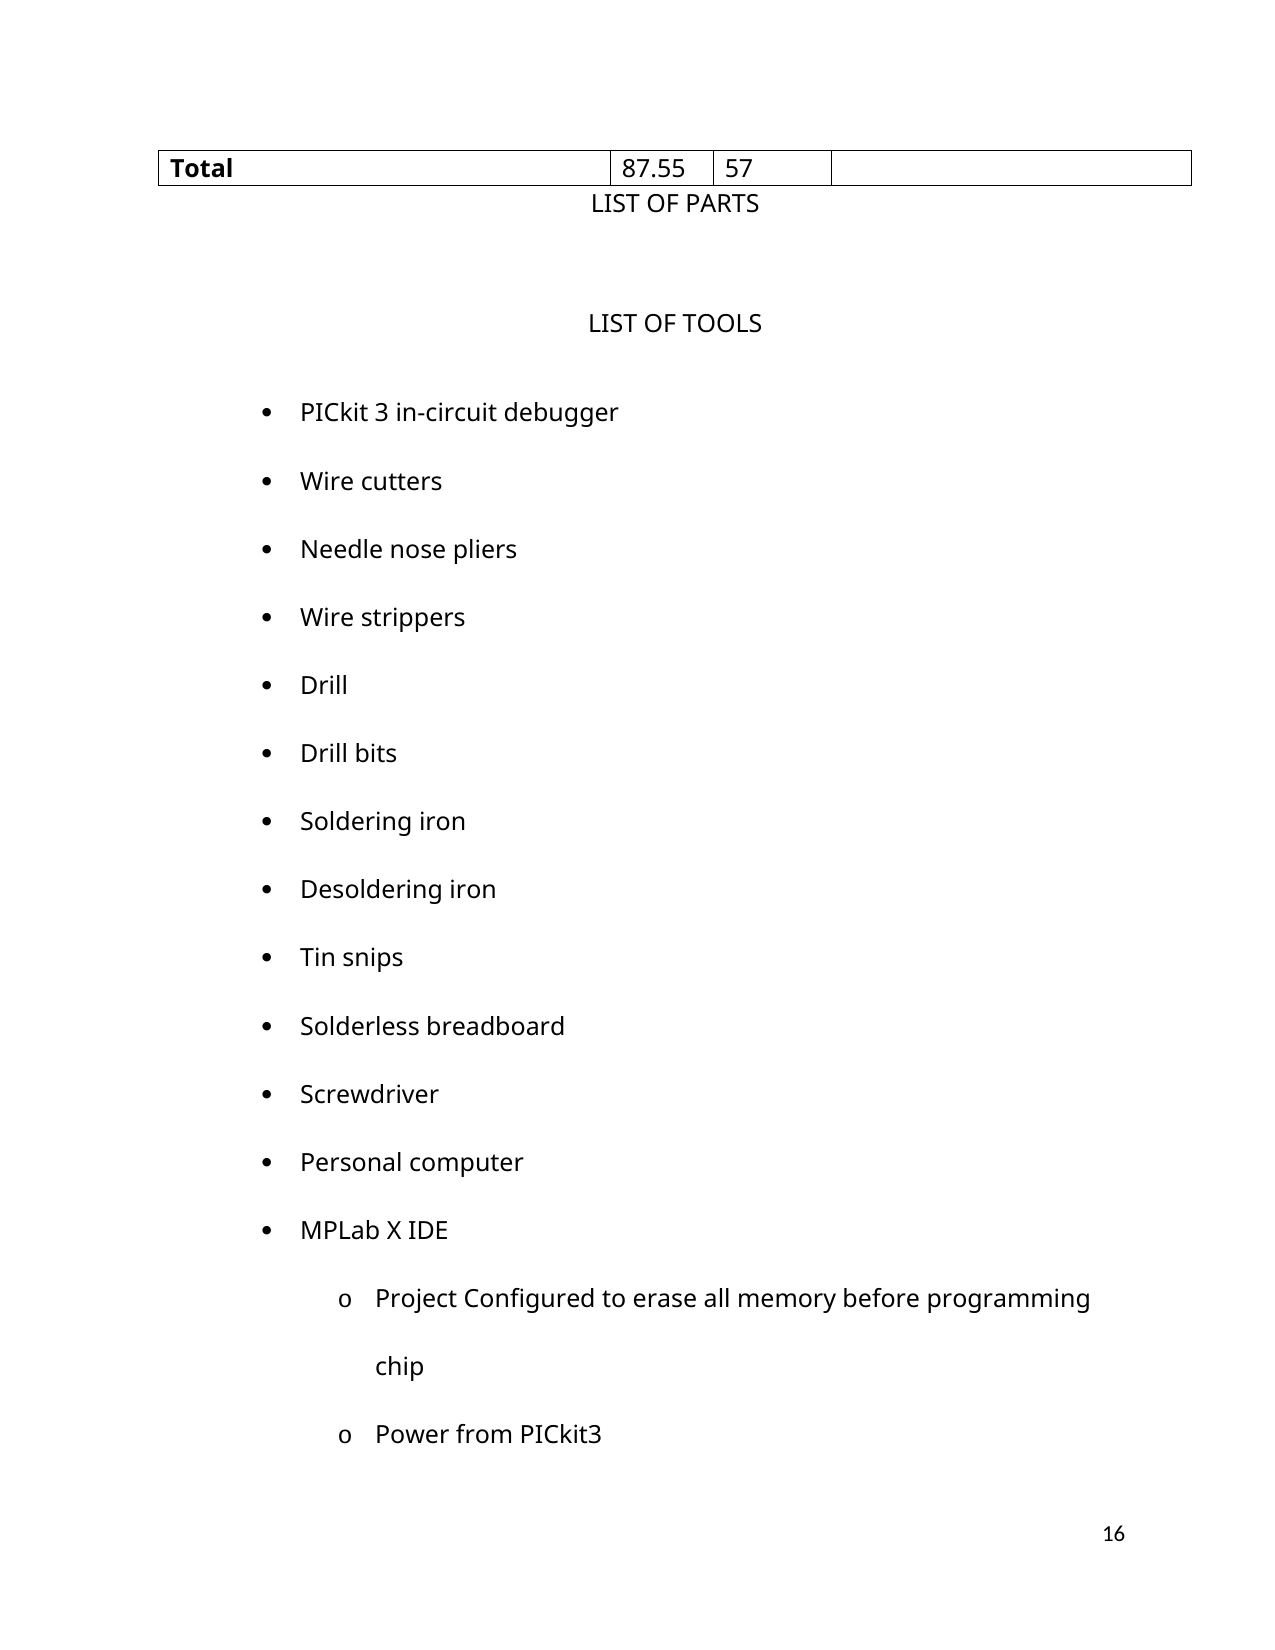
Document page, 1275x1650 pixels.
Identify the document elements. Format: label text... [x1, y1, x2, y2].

text LIST OF PARTS [225, 186, 1125, 220]
list PICkit 3 in-circuit debugger [262, 395, 1125, 429]
list Tin snips [262, 940, 1125, 974]
table_cell 57 [714, 151, 831, 185]
list Soldering iron [262, 804, 1125, 838]
list Screwdriver [262, 1076, 1125, 1110]
list Drill bits [262, 736, 1125, 770]
table_cell Total [159, 151, 610, 185]
table_cell 87.55 [611, 151, 713, 185]
list Wire strippers [262, 599, 1125, 633]
table_cell [832, 151, 1191, 185]
list Power from PICkit3 [337, 1417, 1125, 1451]
list Solderless breadboard [262, 1008, 1125, 1042]
list Project Configured to erase all memory before programming chip [337, 1281, 1125, 1383]
text LIST OF TOOLS [225, 306, 1125, 340]
list Needle nose pliers [262, 531, 1125, 565]
list MPLab X IDE [262, 1213, 1125, 1247]
list Drill [262, 668, 1125, 702]
list Wire cutters [262, 463, 1125, 497]
list Personal computer [262, 1144, 1125, 1178]
list Desoldering iron [262, 872, 1125, 906]
